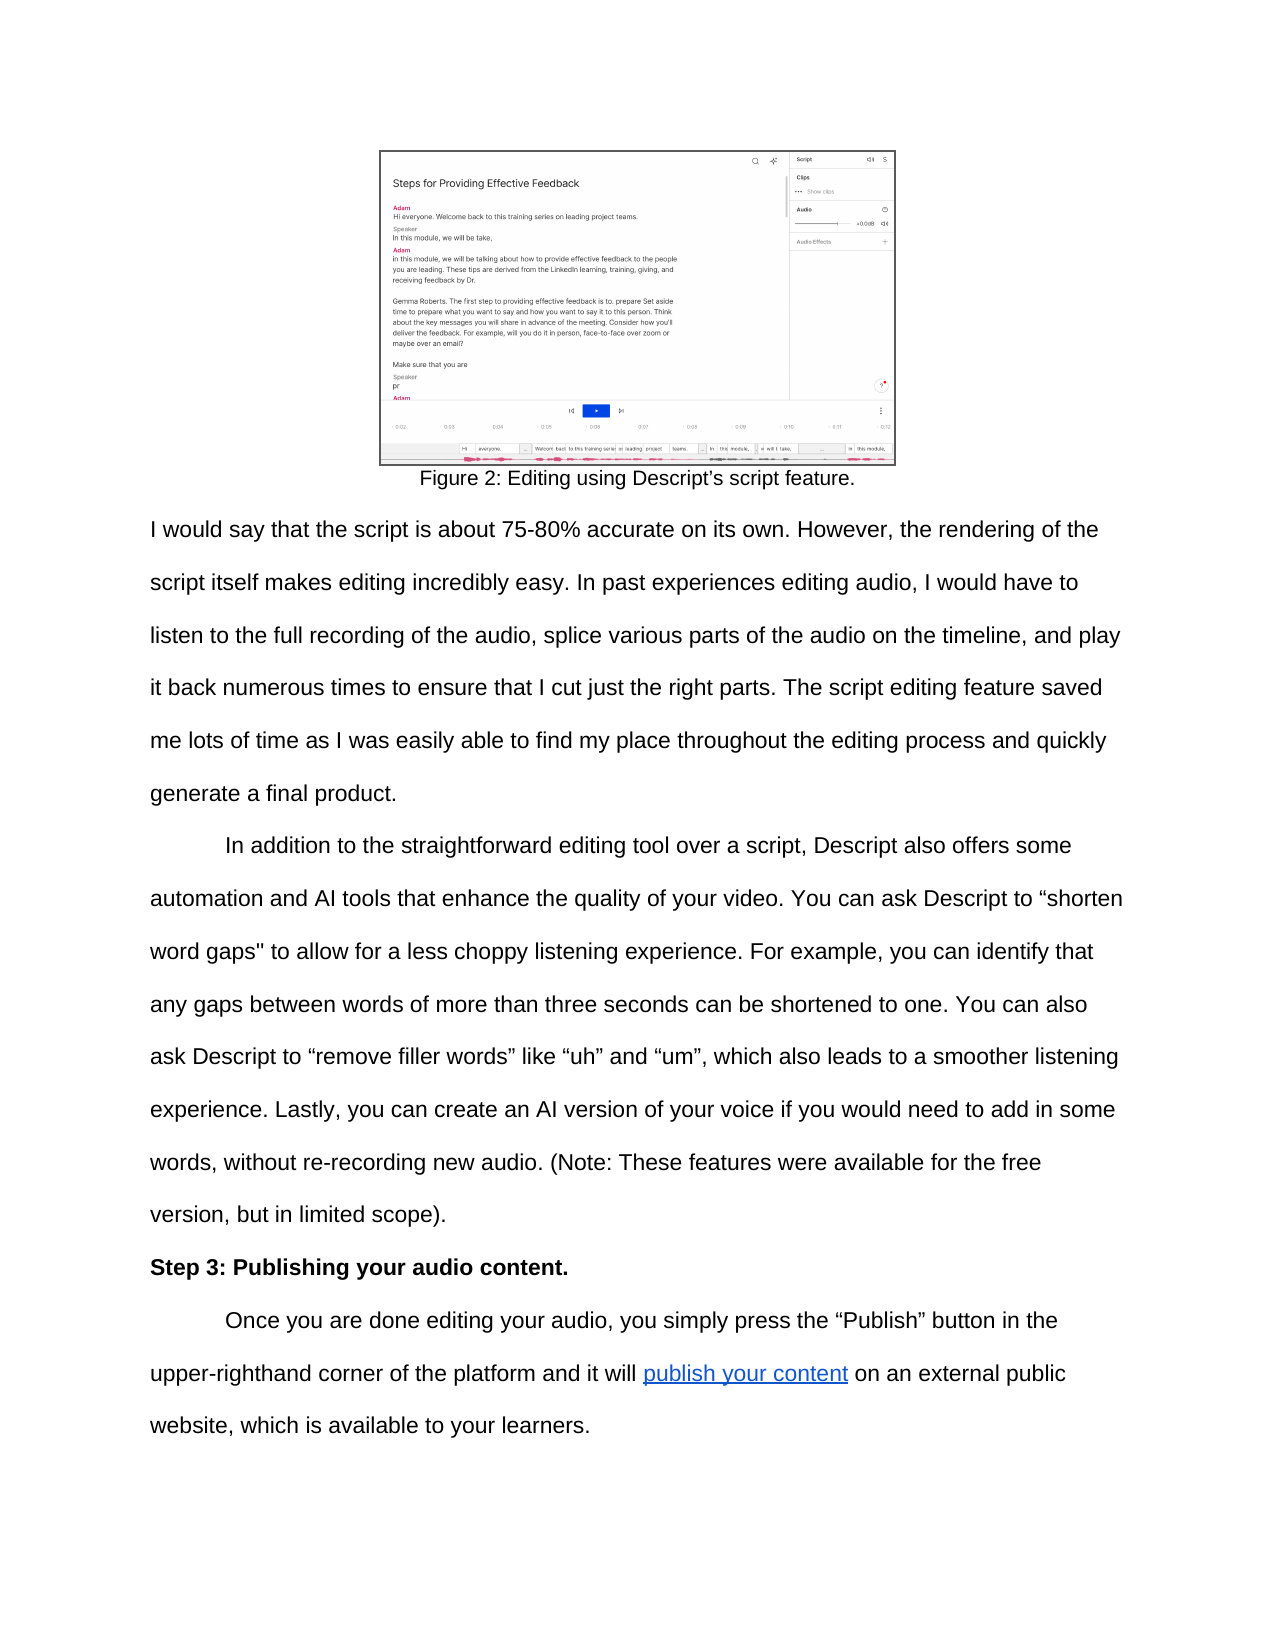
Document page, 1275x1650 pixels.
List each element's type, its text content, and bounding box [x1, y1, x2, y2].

picture [381, 152, 894, 464]
text Figure 2: Editing using Descript’s script feature. [150, 466, 1125, 490]
text I would say that the script is about 75-80% accurate on its own. However, the rendering of the script itself makes editing incredibly easy. In past experiences editing audio, I would have to listen to the full recording of the audio, splice various parts of the audio on the timeline, and play it back numerous times to ensure that I cut just the right parts. The script editing feature saved me lots of time as I was easily able to find my place throughout the editing process and quickly generate a final product. [150, 516, 1125, 806]
text Once you are done editing your audio, you simply press the “Publish” button in the upper-righthand corner of the platform and it will publish your content on an external public website, which is available to your learners. [150, 1307, 1125, 1439]
text In addition to the straightforward editing tool over a script, Descript also offers some automation and AI tools that enhance the quality of your video. You can ask Descript to “shorten word gaps'' to allow for a less choppy listening experience. For example, you can identify that any gaps between words of more than three seconds can be shortened to one. You can also ask Descript to “remove filler words” like “uh” and “um”, which also leads to a smoother listening experience. Lastly, you can create an AI version of your voice if you would need to add in some words, without re-recording new audio. (Note: These features were available for the free version, but in limited scope). [150, 832, 1125, 1228]
text Step 3: Publishing your audio content. [150, 1254, 1125, 1281]
